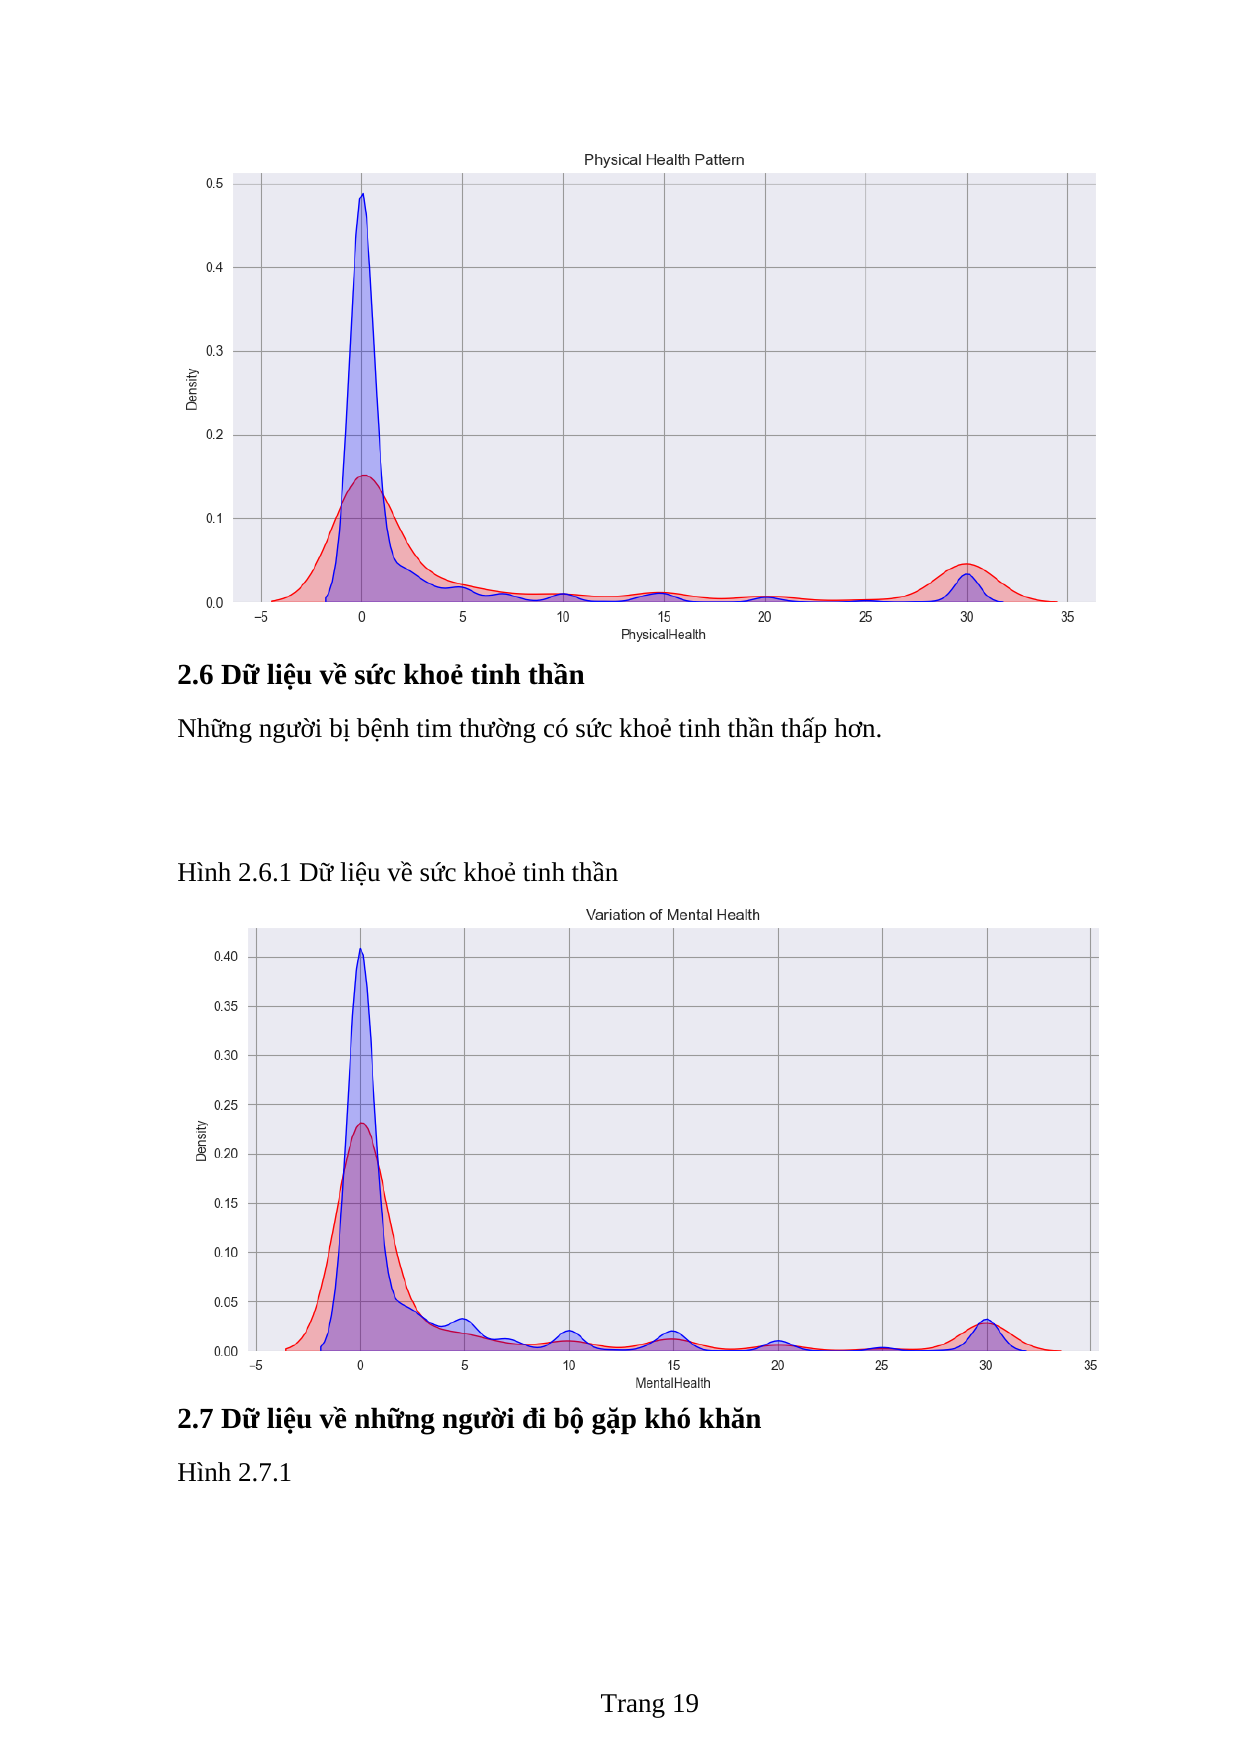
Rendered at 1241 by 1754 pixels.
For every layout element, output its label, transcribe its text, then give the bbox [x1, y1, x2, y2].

subtitle 2.7 Dữ liệu về những người đi bộ gặp khó khăn [177, 1401, 1129, 1435]
text Hình 2.6.1 Dữ liệu về sức khoẻ tinh thần [177, 856, 1129, 887]
picture [177, 149, 1124, 653]
picture [177, 891, 1121, 1397]
text Hình 2.7.1 [177, 1456, 1129, 1487]
text Những người bị bệnh tim thường có sức khoẻ tinh thần thấp hơn. [177, 712, 1129, 743]
subtitle 2.6 Dữ liệu về sức khoẻ tinh thần [177, 657, 1129, 691]
